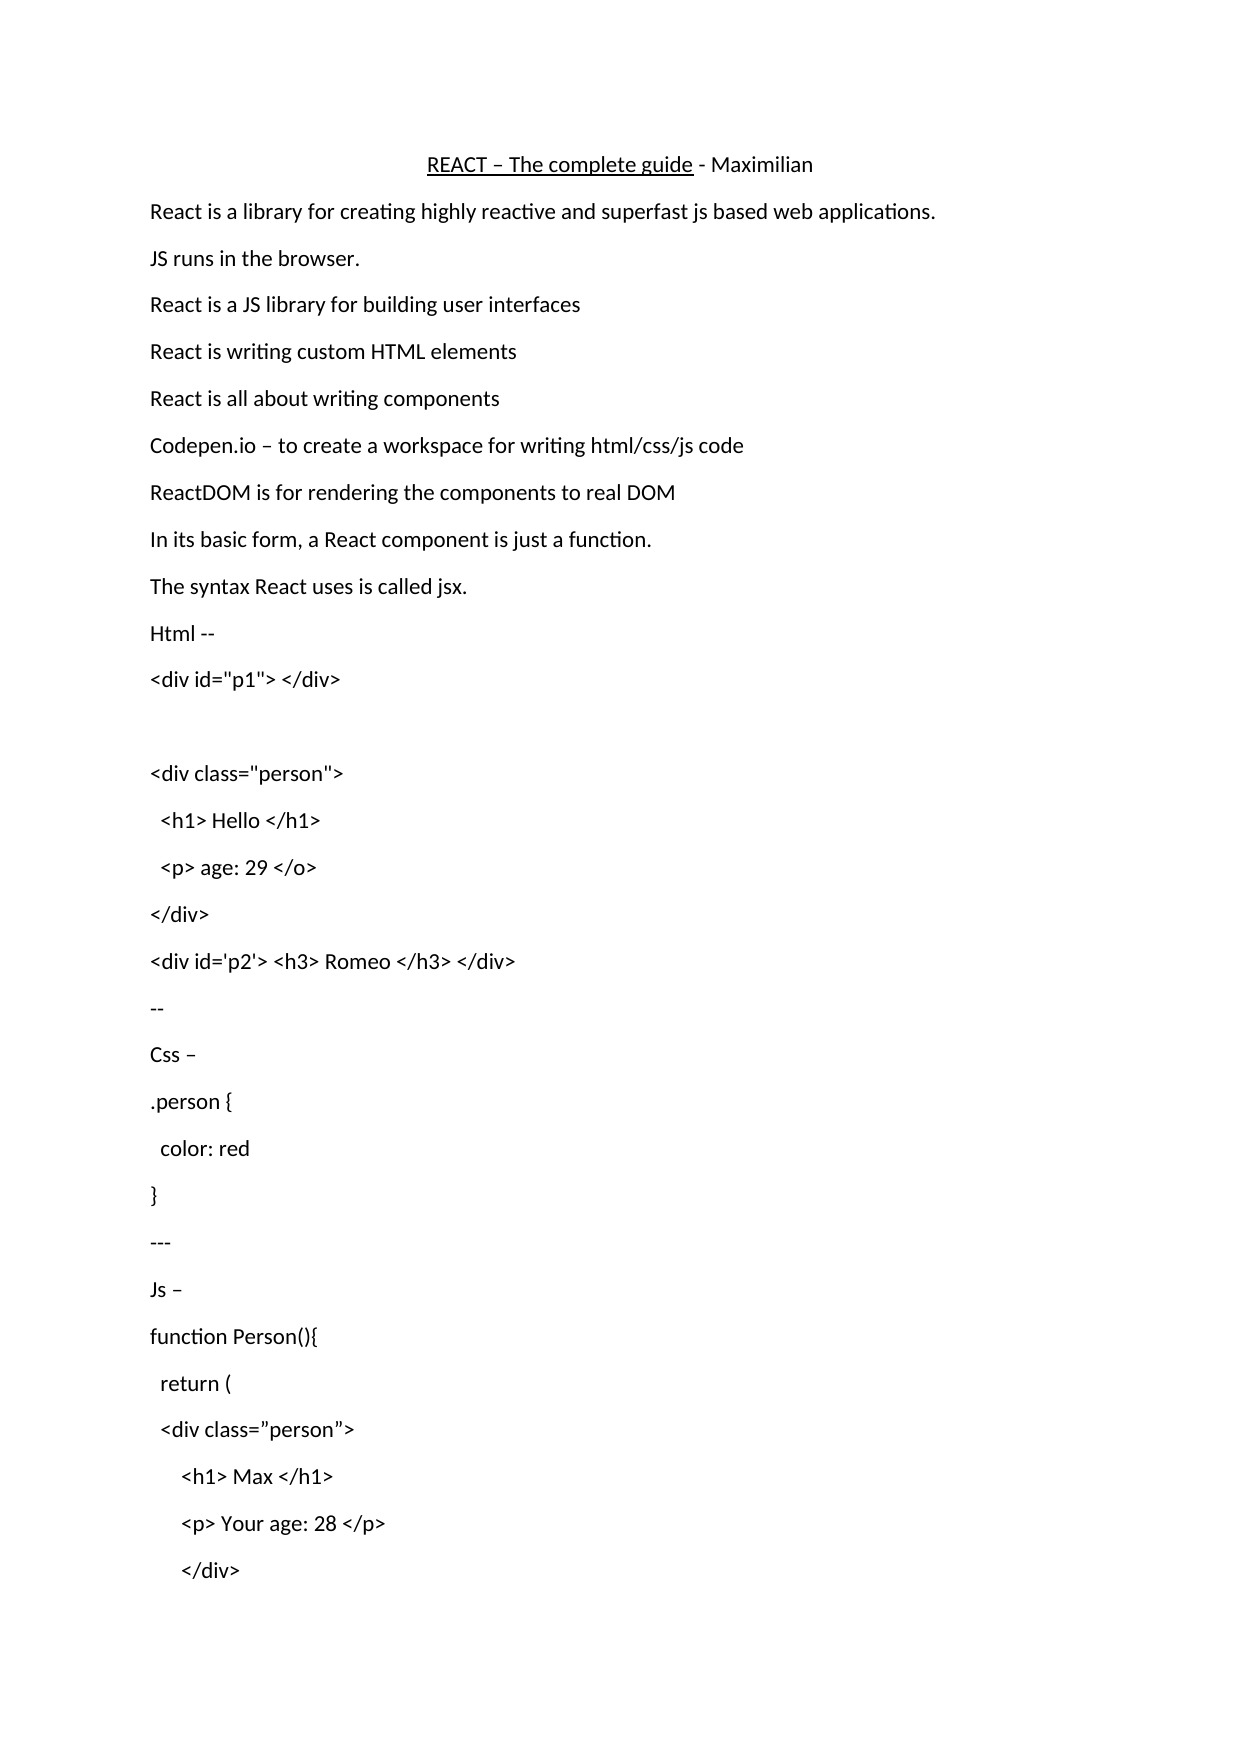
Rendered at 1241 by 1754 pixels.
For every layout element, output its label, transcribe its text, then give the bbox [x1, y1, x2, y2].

text </div> [150, 900, 1090, 928]
text In its basic form, a React component is just a function. [150, 525, 1090, 553]
text <div id="p1"> </div> [150, 666, 1090, 694]
text REACT – The complete guide - Maximilian [150, 150, 1090, 178]
text -- [150, 994, 1090, 1022]
text <div class="person"> [150, 759, 1090, 787]
text <h1> Hello </h1> [150, 806, 1090, 834]
text Html -- [150, 619, 1090, 647]
text .person { [150, 1087, 1090, 1116]
text The syntax React uses is called jsx. [150, 572, 1090, 600]
text React is a library for creating highly reactive and superfast js based web applications. [150, 197, 1090, 225]
text return ( [150, 1369, 1090, 1397]
text <h1> Max </h1> [150, 1462, 1090, 1491]
text function Person(){ [150, 1322, 1090, 1350]
text Css – [150, 1041, 1090, 1069]
text <div id='p2'> <h3> Romeo </h3> </div> [150, 947, 1090, 975]
text } [150, 1181, 1090, 1209]
text React is all about writing components [150, 384, 1090, 412]
text Codepen.io – to create a workspace for writing html/css/js code [150, 431, 1090, 459]
text React is a JS library for building user interfaces [150, 291, 1090, 319]
text Js – [150, 1275, 1090, 1303]
text ReactDOM is for rendering the components to real DOM [150, 478, 1090, 506]
text color: red [150, 1134, 1090, 1162]
text JS runs in the browser. [150, 244, 1090, 272]
text <div class=”person”> [150, 1416, 1090, 1444]
text React is writing custom HTML elements [150, 337, 1090, 366]
text <p> Your age: 28 </p> [150, 1509, 1090, 1537]
text --- [150, 1228, 1090, 1256]
text <p> age: 29 </o> [150, 853, 1090, 881]
text </div> [150, 1556, 1090, 1584]
